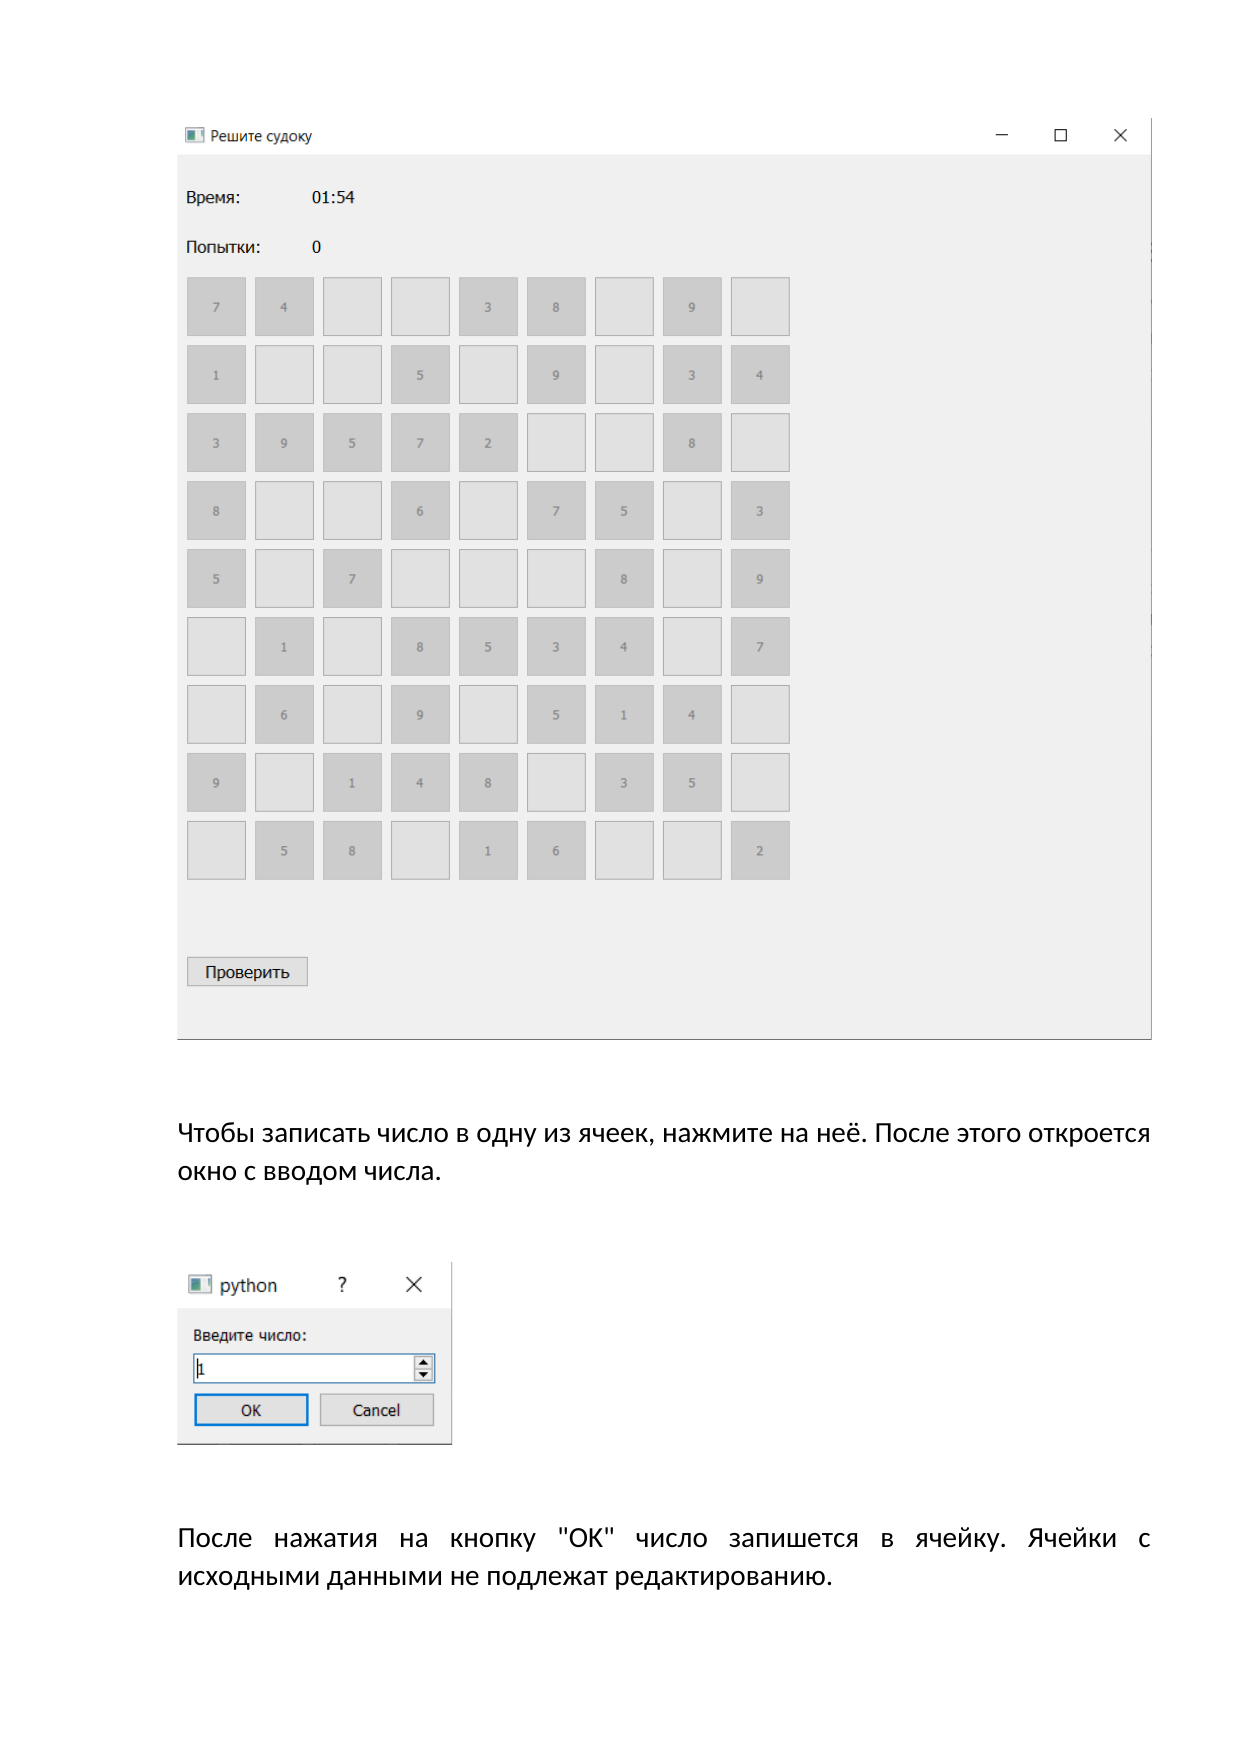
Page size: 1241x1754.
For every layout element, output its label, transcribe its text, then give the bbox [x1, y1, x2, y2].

text После нажатия на кнопку "OK" число запишется в ячейку. Ячейки с исходными данными не подлежат редактированию. [177, 1519, 1152, 1593]
picture [177, 118, 1152, 1040]
text Чтобы записать число в одну из ячеек, нажмите на неё. После этого откроется окно с вводом числа. [177, 1114, 1152, 1188]
picture [177, 1262, 453, 1445]
